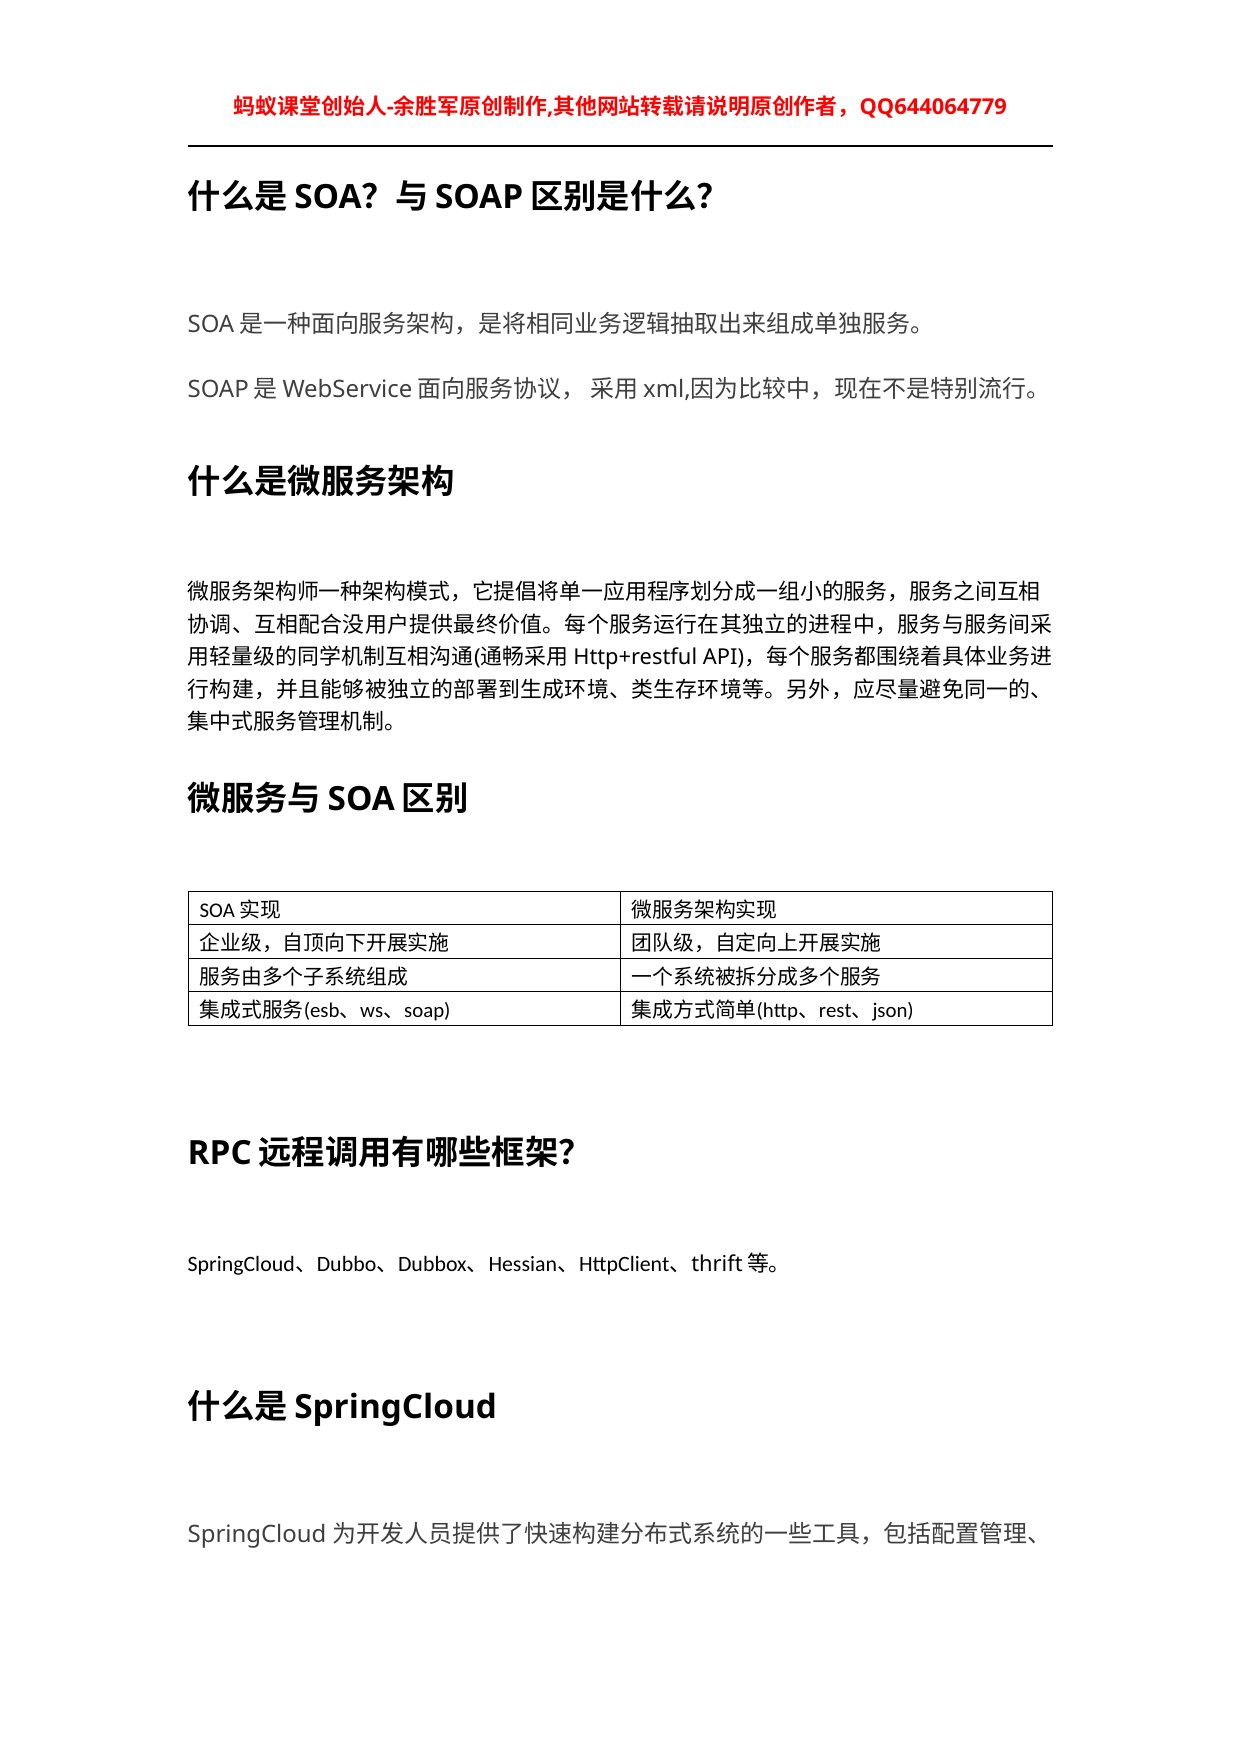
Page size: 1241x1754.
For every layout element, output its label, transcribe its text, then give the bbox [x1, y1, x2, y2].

subtitle 什么是SpringCloud [187, 1372, 1053, 1437]
table_header SOA实现 [189, 892, 620, 924]
table_cell 企业级，自顶向下开展实施 [189, 925, 620, 958]
table_cell 服务由多个子系统组成 [189, 959, 620, 991]
subtitle 微服务与SOA区别 [187, 763, 1053, 828]
table_cell 集成式服务(esb、ws、soap) [189, 992, 620, 1025]
table_cell 团队级，自定向上开展实施 [621, 925, 1052, 958]
text 协调、互相配合没用户提供最终价值。每个服务运行在其独立的进程中，服务与服务间采用轻量级的同学机制互相沟通(通畅采用Http+restful API)，每个服务都围绕着具体业务进行构建，并且能够被独立的部署到生成环境、类生存环境等。另外，应尽量避免同一的、集中式服务管理机制。 [187, 606, 1053, 736]
subtitle 什么是微服务架构 [187, 446, 1053, 511]
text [187, 1499, 1053, 1564]
text SOA是一种面向服务架构，是将相同业务逻辑抽取出来组成单独服务。 [187, 289, 1053, 354]
subtitle RPC远程调用有哪些框架？ [187, 1118, 1053, 1183]
table_cell 一个系统被拆分成多个服务 [621, 959, 1052, 991]
table_cell 集成方式简单(http、rest、json) [621, 992, 1052, 1025]
text SOAP是WebService面向服务协议， 采用xml,因为比较中，现在不是特别流行。 [187, 354, 1053, 419]
subtitle 什么是SOA？与SOAP区别是什么？ [187, 162, 1053, 227]
text SpringCloud、Dubbo、Dubbox、Hessian、HttpClient、thrift等。 [187, 1245, 1053, 1278]
table_header 微服务架构实现 [621, 892, 1052, 924]
text 微服务架构师一种架构模式，它提倡将单一应用程序划分成一组小的服务，服务之间互相 [187, 574, 1053, 606]
